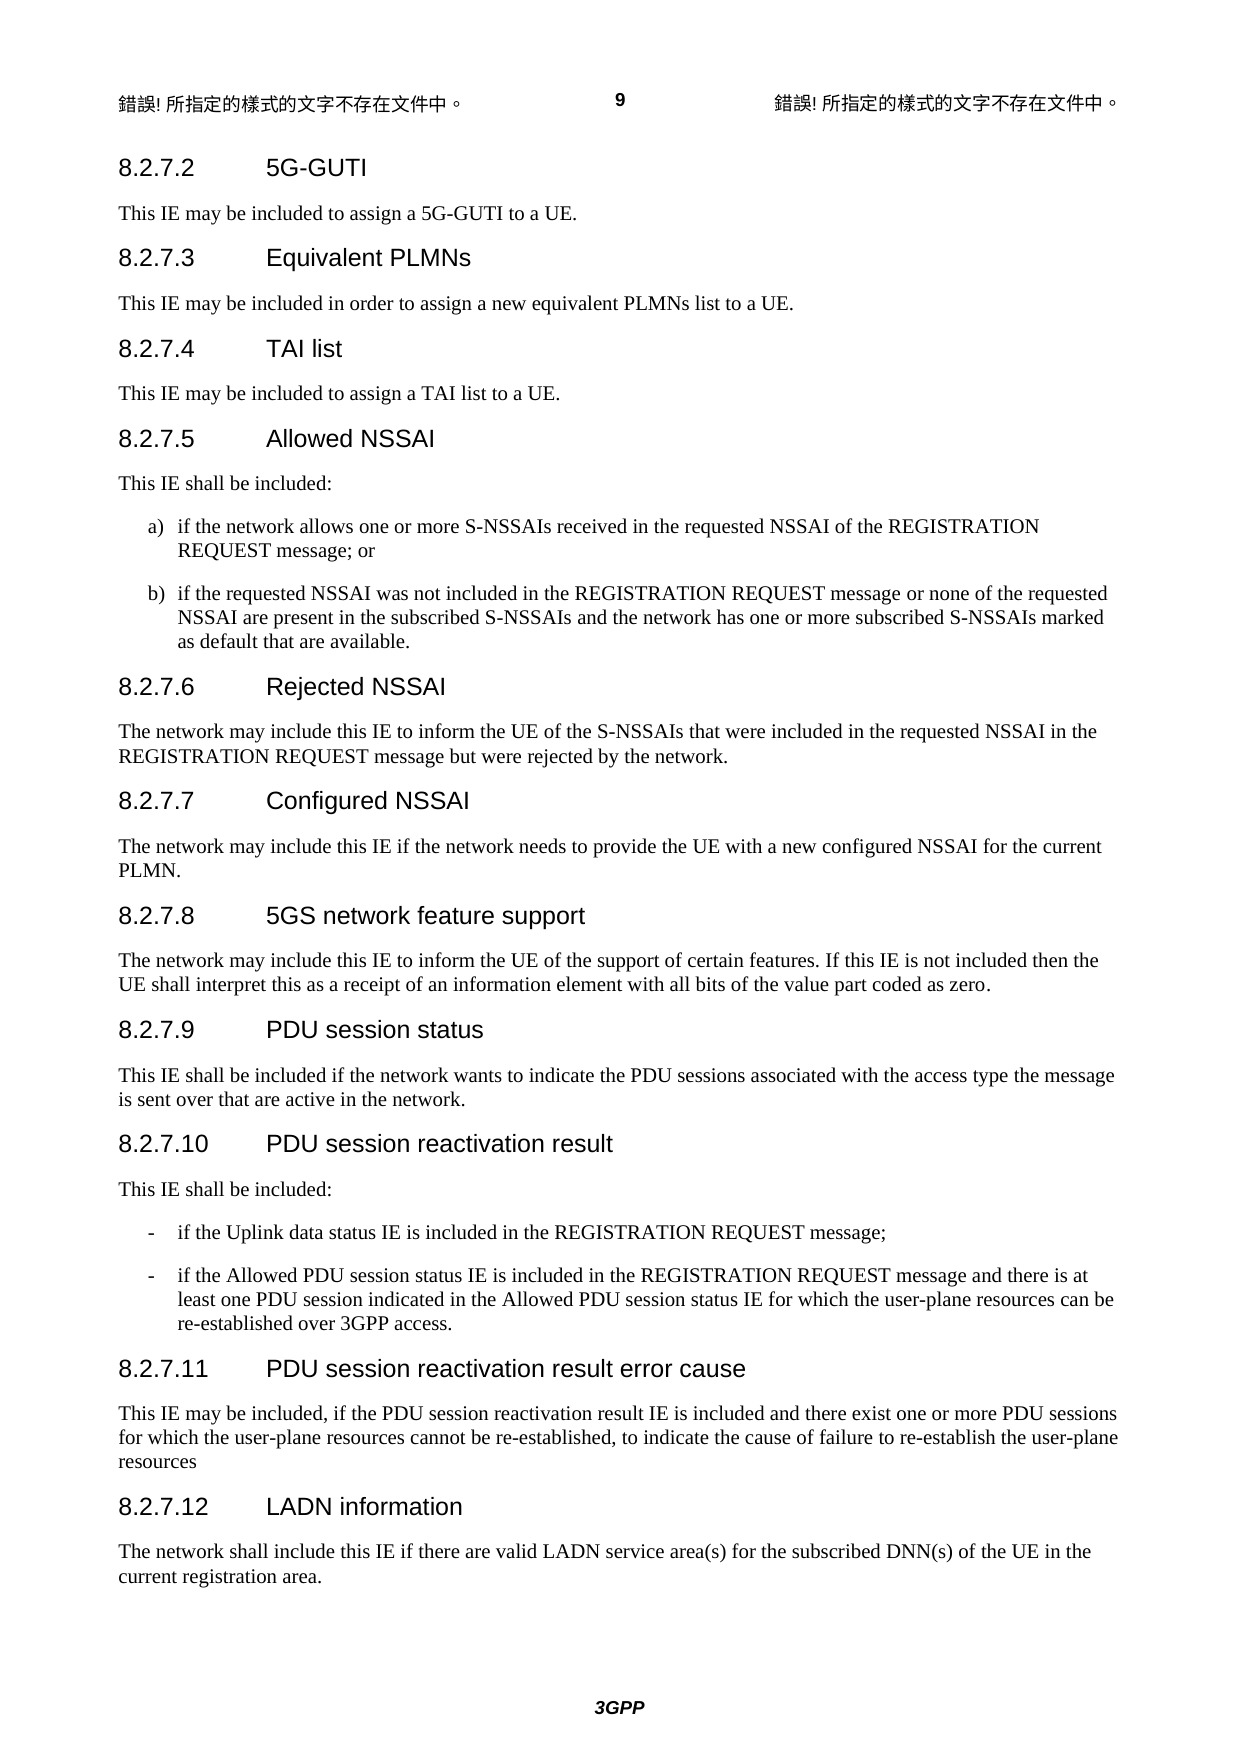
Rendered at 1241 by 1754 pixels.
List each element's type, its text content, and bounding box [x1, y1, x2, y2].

subtitle 8.2.7.11 PDU session reactivation result error cause [118, 1353, 1122, 1382]
text The network shall include this IE if there are valid LADN service area(s) for the subscribed DNN(s) of the UE in the current registration area. [118, 1539, 1122, 1588]
text This IE shall be included if the network wants to indicate the PDU sessions associated with the access type the message is sent over that are active in the network. [118, 1063, 1122, 1111]
text - if the Uplink data status IE is included in the REGISTRATION REQUEST message; [148, 1220, 1122, 1244]
subtitle 8.2.7.10 PDU session reactivation result [118, 1129, 1122, 1158]
text This IE may be included to assign a 5G-GUTI to a UE. [118, 200, 1122, 224]
subtitle 8.2.7.9 PDU session status [118, 1015, 1122, 1044]
text This IE shall be included: [118, 471, 1122, 495]
text This IE may be included in order to assign a new equivalent PLMNs list to a UE. [118, 291, 1122, 315]
text This IE shall be included: [118, 1177, 1122, 1201]
text This IE may be included to assign a TAI list to a UE. [118, 381, 1122, 405]
text The network may include this IE to inform the UE of the support of certain features. If this IE is not included then the UE shall interpret this as a receipt of an information element with all bits of the value part coded as zero. [118, 948, 1122, 996]
text b) if the requested NSSAI was not included in the REGISTRATION REQUEST message or none of the requested NSSAI are present in the subscribed S-NSSAIs and the network has one or more subscribed S-NSSAIs marked as default that are available. [148, 581, 1122, 653]
subtitle 8.2.7.7 Configured NSSAI [118, 786, 1122, 815]
subtitle 8.2.7.12 LADN information [118, 1492, 1122, 1521]
subtitle 8.2.7.6 Rejected NSSAI [118, 672, 1122, 701]
subtitle 8.2.7.2 5G-GUTI [118, 153, 1122, 182]
subtitle 8.2.7.4 TAI list [118, 333, 1122, 362]
subtitle 8.2.7.8 5GS network feature support [118, 901, 1122, 929]
subtitle 8.2.7.5 Allowed NSSAI [118, 424, 1122, 453]
text a) if the network allows one or more S-NSSAIs received in the requested NSSAI of the REGISTRATION REQUEST message; or [148, 514, 1122, 562]
subtitle 8.2.7.3 Equivalent PLMNs [118, 243, 1122, 272]
text The network may include this IE to inform the UE of the S-NSSAIs that were included in the requested NSSAI in the REGISTRATION REQUEST message but were rejected by the network. [118, 719, 1122, 768]
text The network may include this IE if the network needs to provide the UE with a new configured NSSAI for the current PLMN. [118, 834, 1122, 882]
text - if the Allowed PDU session status IE is included in the REGISTRATION REQUEST message and there is at least one PDU session indicated in the Allowed PDU session status IE for which the user-plane resources can be re-established over 3GPP access. [148, 1263, 1122, 1335]
text This IE may be included, if the PDU session reactivation result IE is included and there exist one or more PDU sessions for which the user-plane resources cannot be re-established, to indicate the cause of failure to re-establish the user-plane resources [118, 1401, 1122, 1473]
